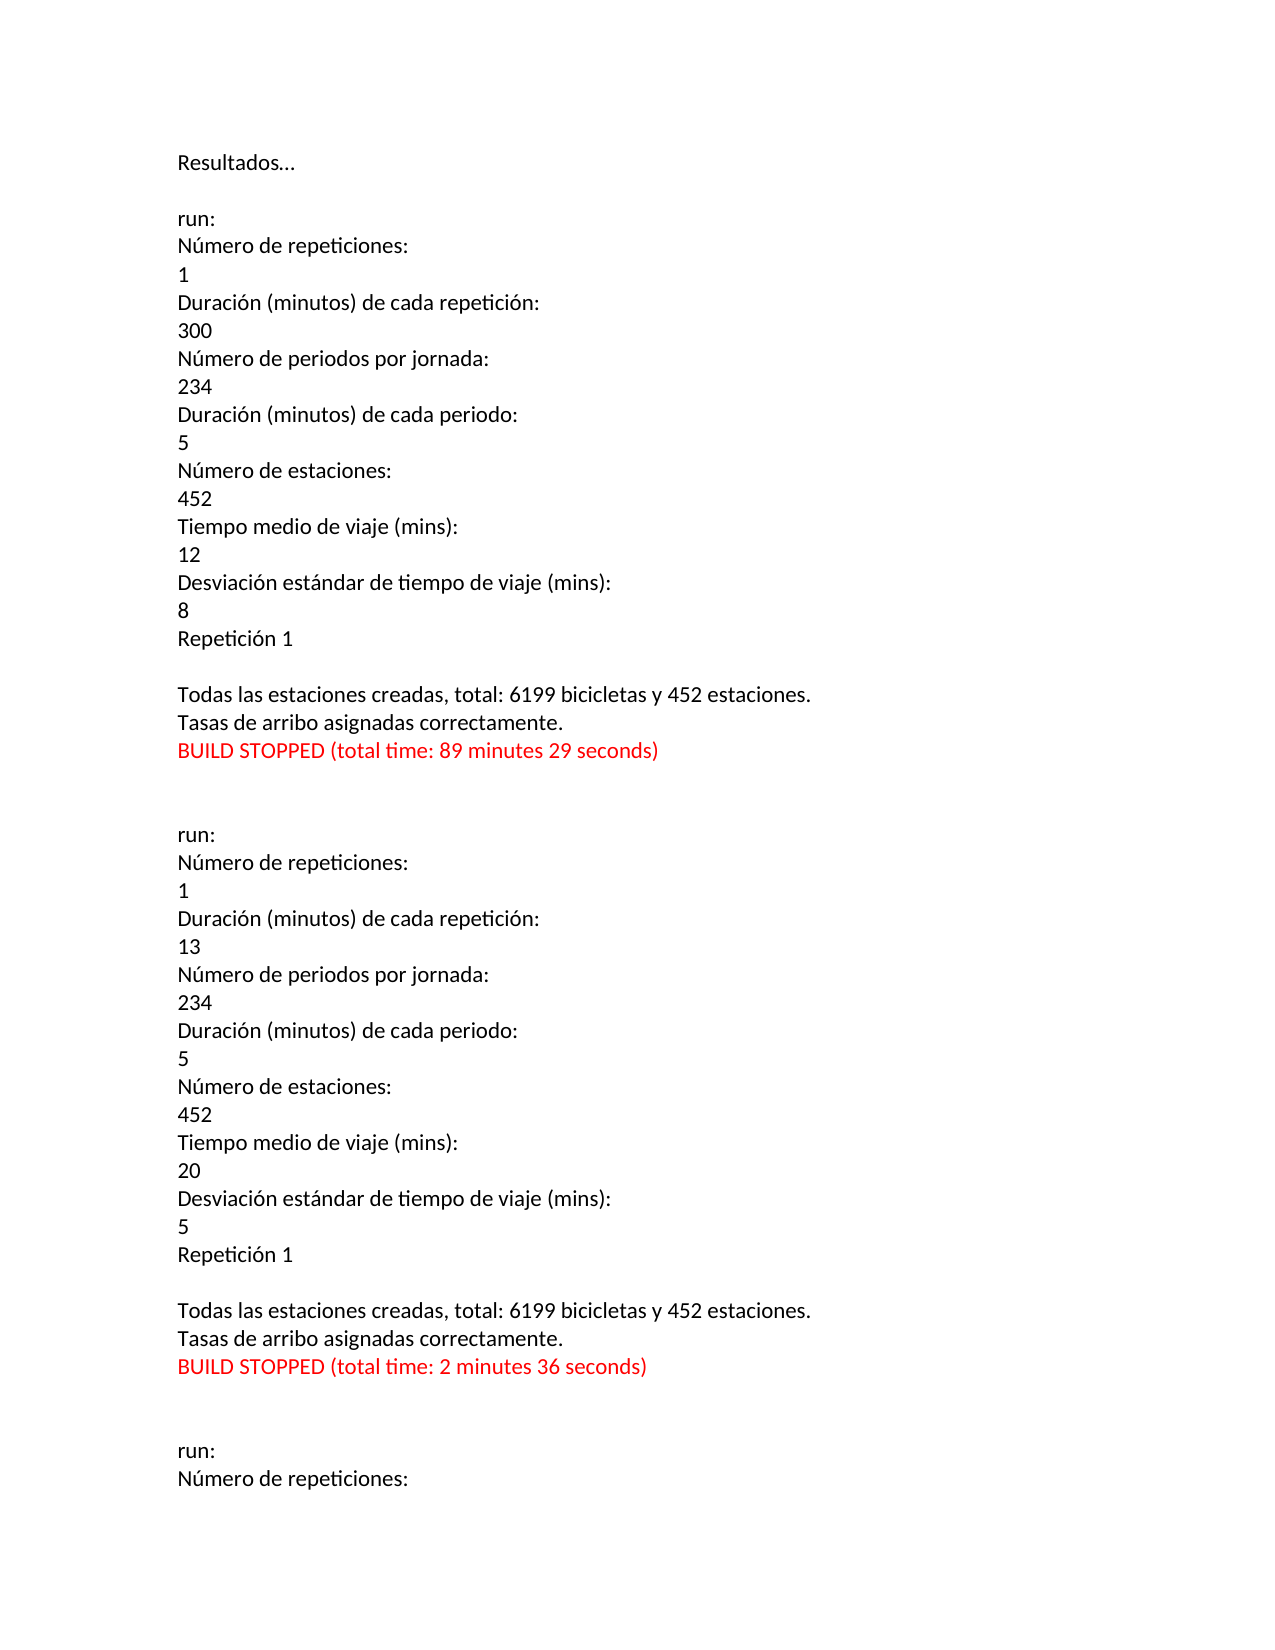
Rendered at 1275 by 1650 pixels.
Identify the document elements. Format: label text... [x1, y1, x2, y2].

text Número de periodos por jornada: [177, 344, 1098, 372]
text Duración (minutos) de cada repetición: [177, 904, 1098, 932]
text Número de estaciones: [177, 456, 1098, 484]
text run: [177, 204, 1098, 232]
text Desviación estándar de tiempo de viaje (mins): [177, 1184, 1098, 1212]
text 452 [177, 1100, 1098, 1128]
text Número de repeticiones: [177, 1464, 1098, 1493]
text Desviación estándar de tiempo de viaje (mins): [177, 568, 1098, 596]
text 5 [177, 1044, 1098, 1072]
text Duración (minutos) de cada periodo: [177, 1016, 1098, 1044]
text 1 [177, 260, 1098, 288]
text 1 [177, 876, 1098, 904]
text 5 [177, 1212, 1098, 1240]
text 234 [177, 988, 1098, 1016]
text Número de estaciones: [177, 1072, 1098, 1100]
text BUILD STOPPED (total time: 89 minutes 29 seconds) [177, 736, 1098, 764]
text 12 [177, 540, 1098, 568]
text Número de periodos por jornada: [177, 960, 1098, 988]
text Número de repeticiones: [177, 848, 1098, 876]
text Duración (minutos) de cada repetición: [177, 288, 1098, 316]
text Duración (minutos) de cada periodo: [177, 400, 1098, 428]
text run: [177, 820, 1098, 848]
text BUILD STOPPED (total time: 2 minutes 36 seconds) [177, 1352, 1098, 1381]
text 452 [177, 484, 1098, 512]
text 5 [177, 428, 1098, 456]
text Tiempo medio de viaje (mins): [177, 512, 1098, 540]
text 8 [177, 596, 1098, 624]
text Tasas de arribo asignadas correctamente. [177, 1324, 1098, 1352]
text Tasas de arribo asignadas correctamente. [177, 708, 1098, 736]
text Repetición 1 [177, 624, 1098, 652]
text 13 [177, 932, 1098, 960]
text 300 [177, 316, 1098, 344]
text 234 [177, 372, 1098, 400]
text Tiempo medio de viaje (mins): [177, 1128, 1098, 1156]
text Repetición 1 [177, 1240, 1098, 1268]
text Todas las estaciones creadas, total: 6199 bicicletas y 452 estaciones. [177, 680, 1098, 708]
text 20 [177, 1156, 1098, 1184]
text Todas las estaciones creadas, total: 6199 bicicletas y 452 estaciones. [177, 1296, 1098, 1324]
text Número de repeticiones: [177, 232, 1098, 260]
text Resultados… [177, 148, 1098, 176]
text run: [177, 1437, 1098, 1464]
